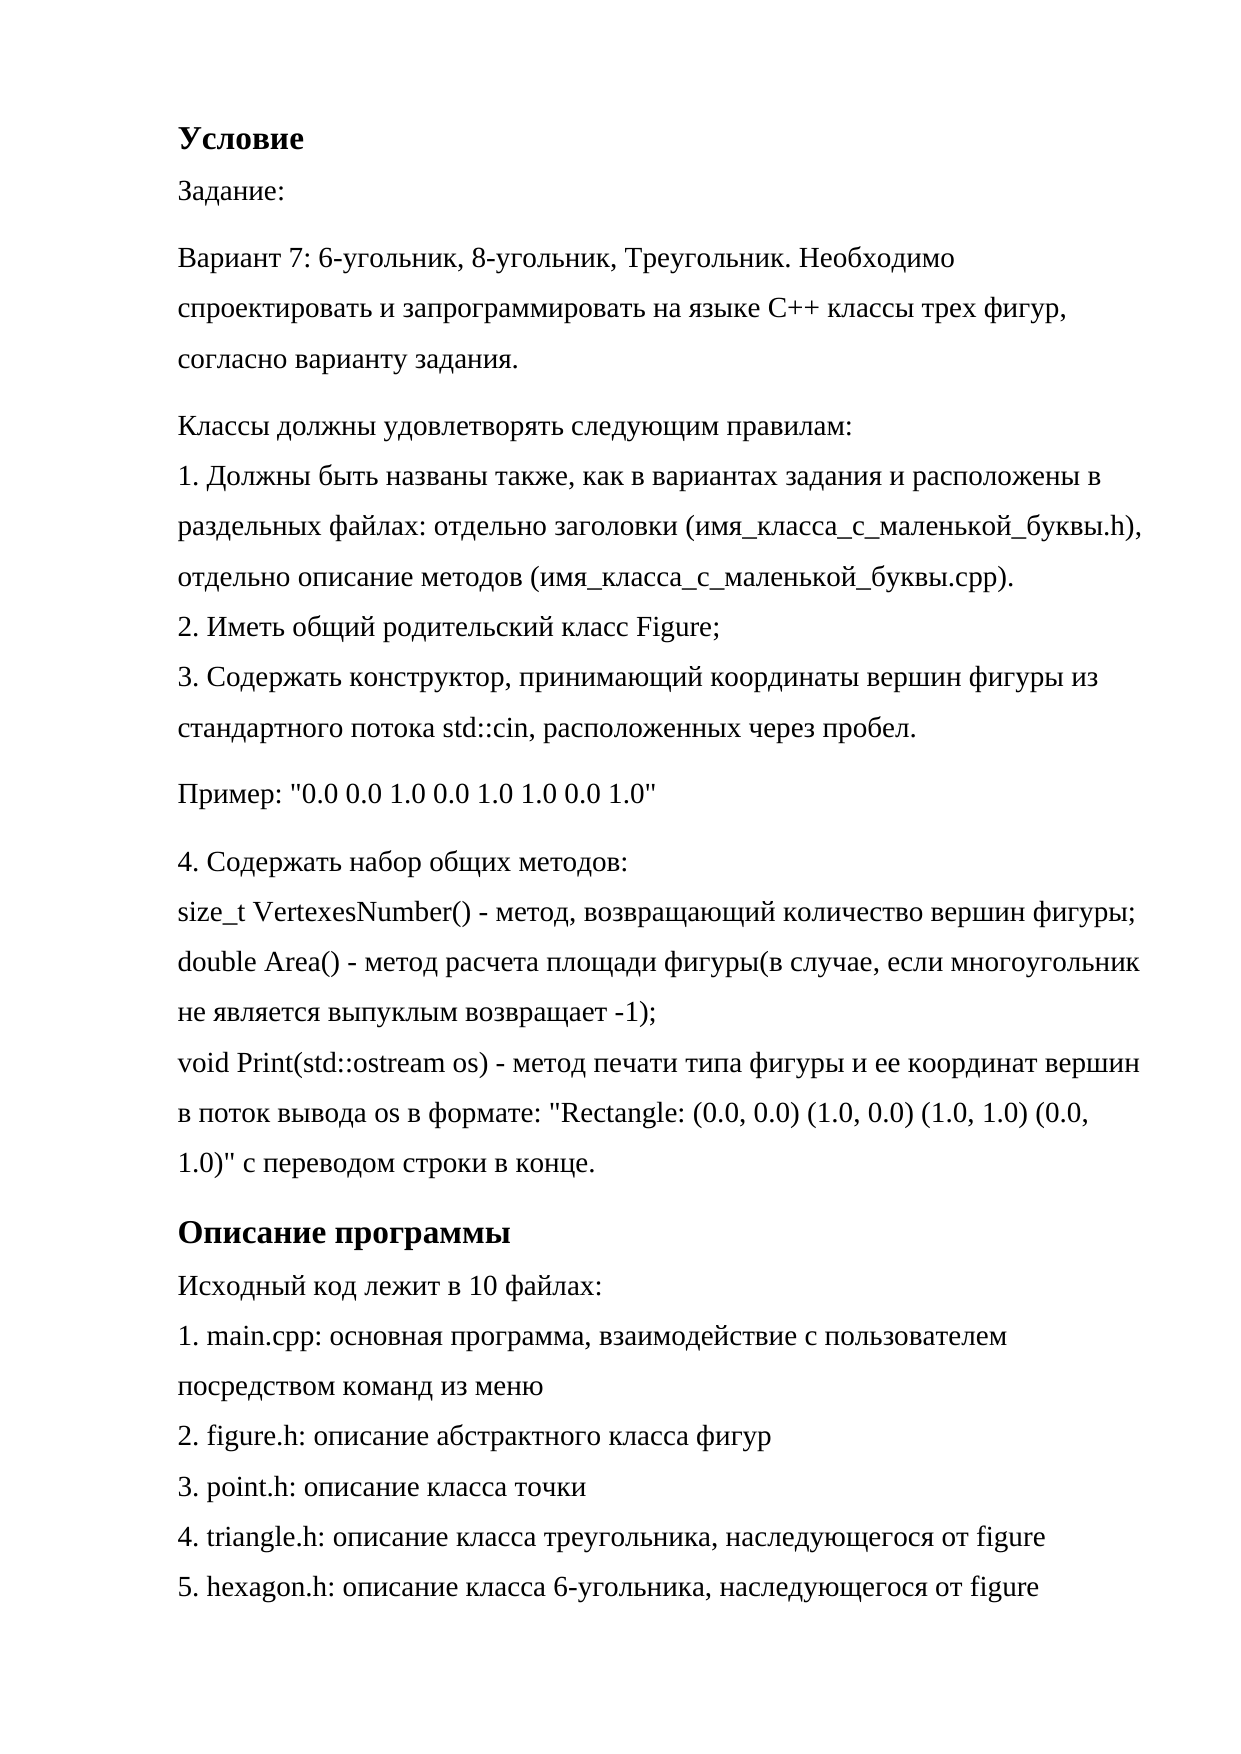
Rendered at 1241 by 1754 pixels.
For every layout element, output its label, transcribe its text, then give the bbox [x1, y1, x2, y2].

text Условие Задание: [177, 118, 1152, 207]
text 4. Содержать набор общих методов: size_t VertexesNumber() - метод, возвращающий количество вершин фигуры; double Area() - метод расчета площади фигуры(в случае, если многоугольник не является выпуклым возвращает -1); void Print(std::ostream os) - метод печати типа фигуры и ее координат вершин в поток вывода os в формате: "Rectangle: (0.0, 0.0) (1.0, 0.0) (1.0, 1.0) (0.0, 1.0)" с переводом строки в конце. [177, 844, 1152, 1179]
text Вариант 7: 6-угольник, 8-угольник, Треугольник. Необходимо спроектировать и запрограммировать на языке C++ классы трех фигур, согласно варианту задания. [177, 240, 1152, 374]
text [177, 1212, 1152, 1603]
text Пример: "0.0 0.0 1.0 0.0 1.0 1.0 0.0 1.0" [177, 777, 1152, 810]
text Классы должны удовлетворять следующим правилам: 1. Должны быть названы также, как в вариантах задания и расположены в раздельных файлах: отдельно заголовки (имя_класса_с_маленькой_буквы.h), отдельно описание методов (имя_класса_с_маленькой_буквы.cpp). 2. Иметь общий родительский класс Figure; 3. Содержать конструктор, принимающий координаты вершин фигуры из стандартного потока std::cin, расположенных через пробел. [177, 408, 1152, 743]
